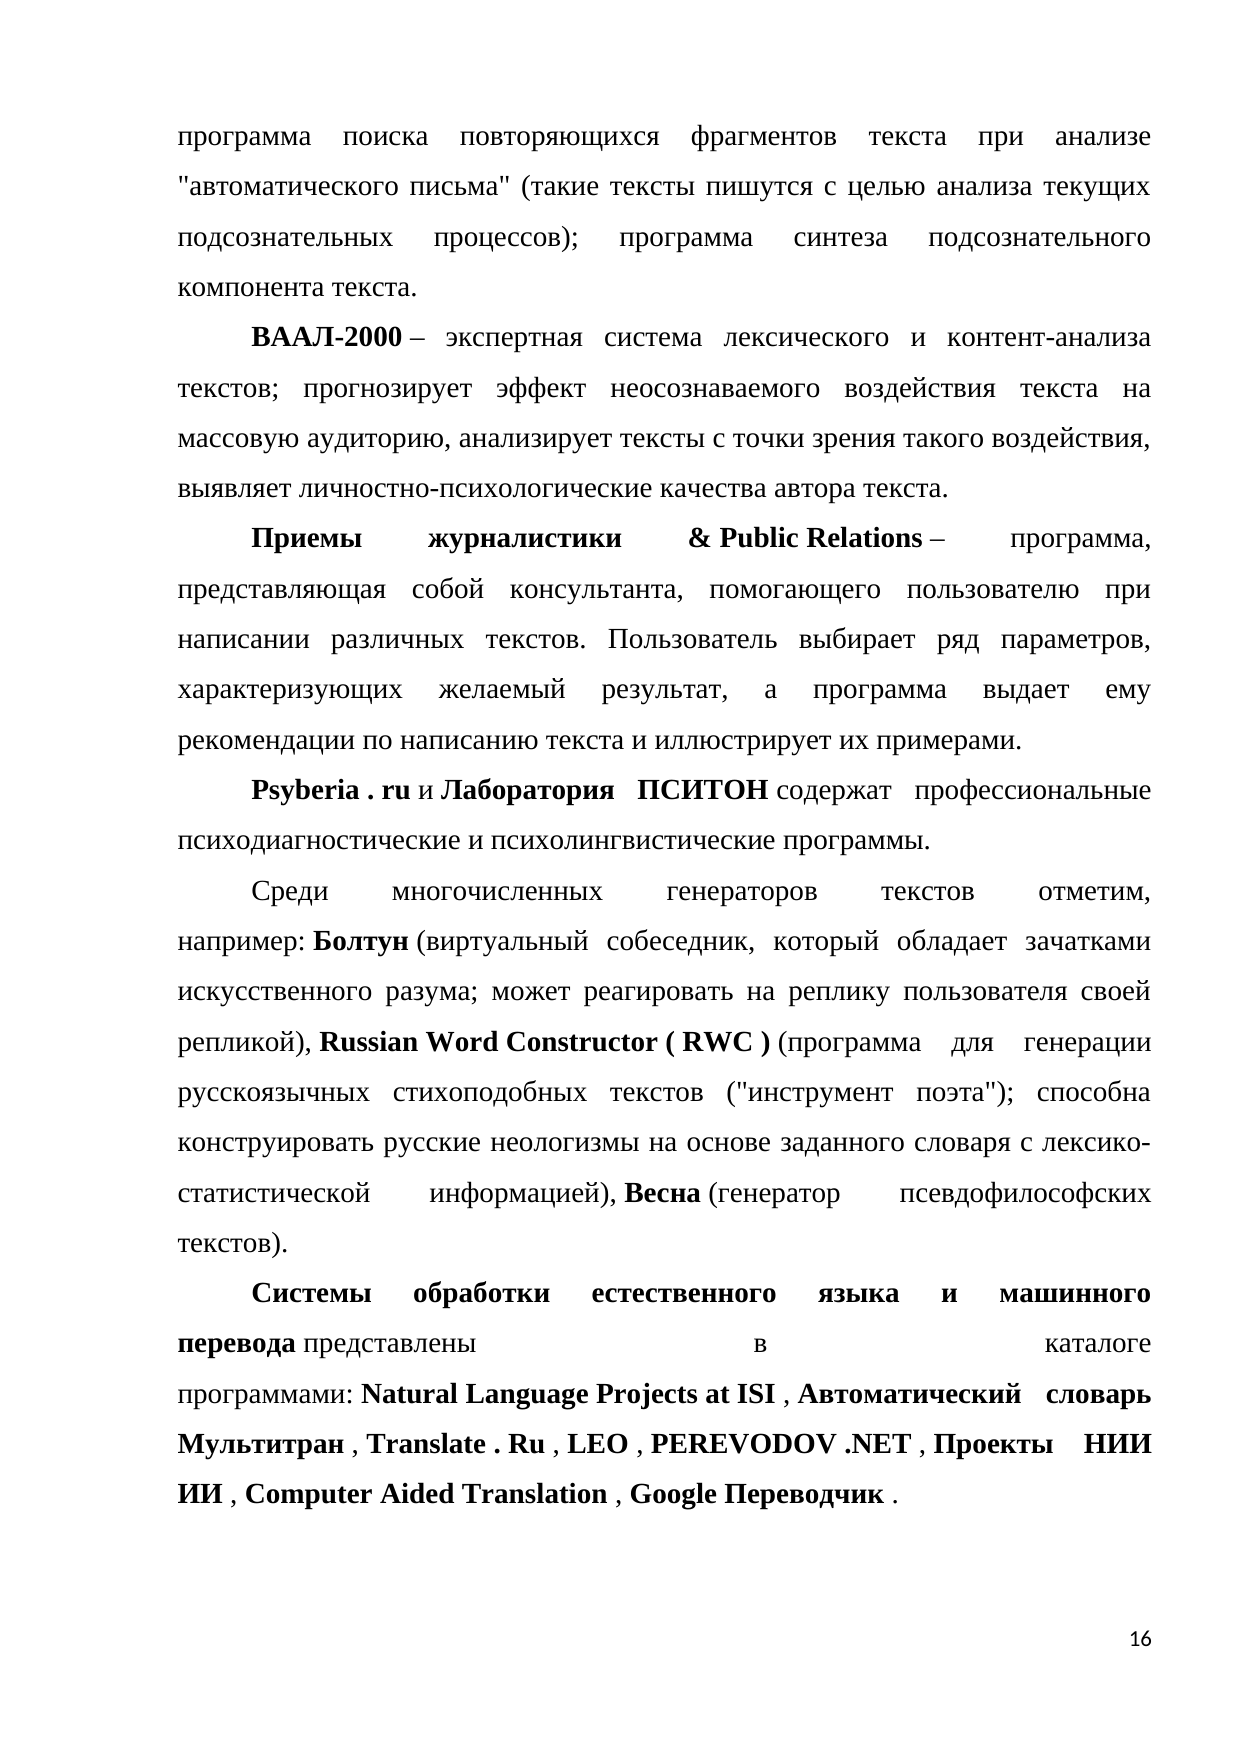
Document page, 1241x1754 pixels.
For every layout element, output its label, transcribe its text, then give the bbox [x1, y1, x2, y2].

text Среди многочисленных генераторов текстов отметим, например: Болтун (виртуальный собеседник, который обладает зачатками искусственного разума; может реагировать на реплику пользователя своей репликой), Russian Word Constructor ( RWC ) (программа для генерации русскоязычных стихоподобных текстов ("инструмент поэта"); способна конструировать русские неологизмы на основе заданного словаря с лексико-статистической информацией), Весна (генератор псевдофилософских текстов). [177, 873, 1152, 1258]
text Приемы журналистики & Public Relations – программа, представляющая собой консультанта, помогающего пользователю при написании различных текстов. Пользователь выбирает ряд параметров, характеризующих желаемый результат, а программа выдает ему рекомендации по написанию текста и иллюстрирует их примерами. [177, 521, 1152, 755]
text Psyberia . ru и Лаборатория ПСИТОН содержат профессиональные психодиагностические и психолингвистические программы. [177, 772, 1152, 856]
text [177, 118, 1152, 303]
text ВААЛ-2000 – экспертная система лексического и контент-анализа текстов; прогнозирует эффект неосознаваемого воздействия текста на массовую аудиторию, анализирует тексты с точки зрения такого воздействия, выявляет личностно-психологические качества автора текста. [177, 319, 1152, 504]
text Системы обработки естественного языка и машинного перевода представлены в каталоге программами: Natural Language Projects at ISI , Автоматический словарь Мультитран , Translate . Ru , LEO , PEREVODOV .NET , Проекты НИИ ИИ , Computer Aided Translation , Google Переводчик . [177, 1275, 1152, 1510]
